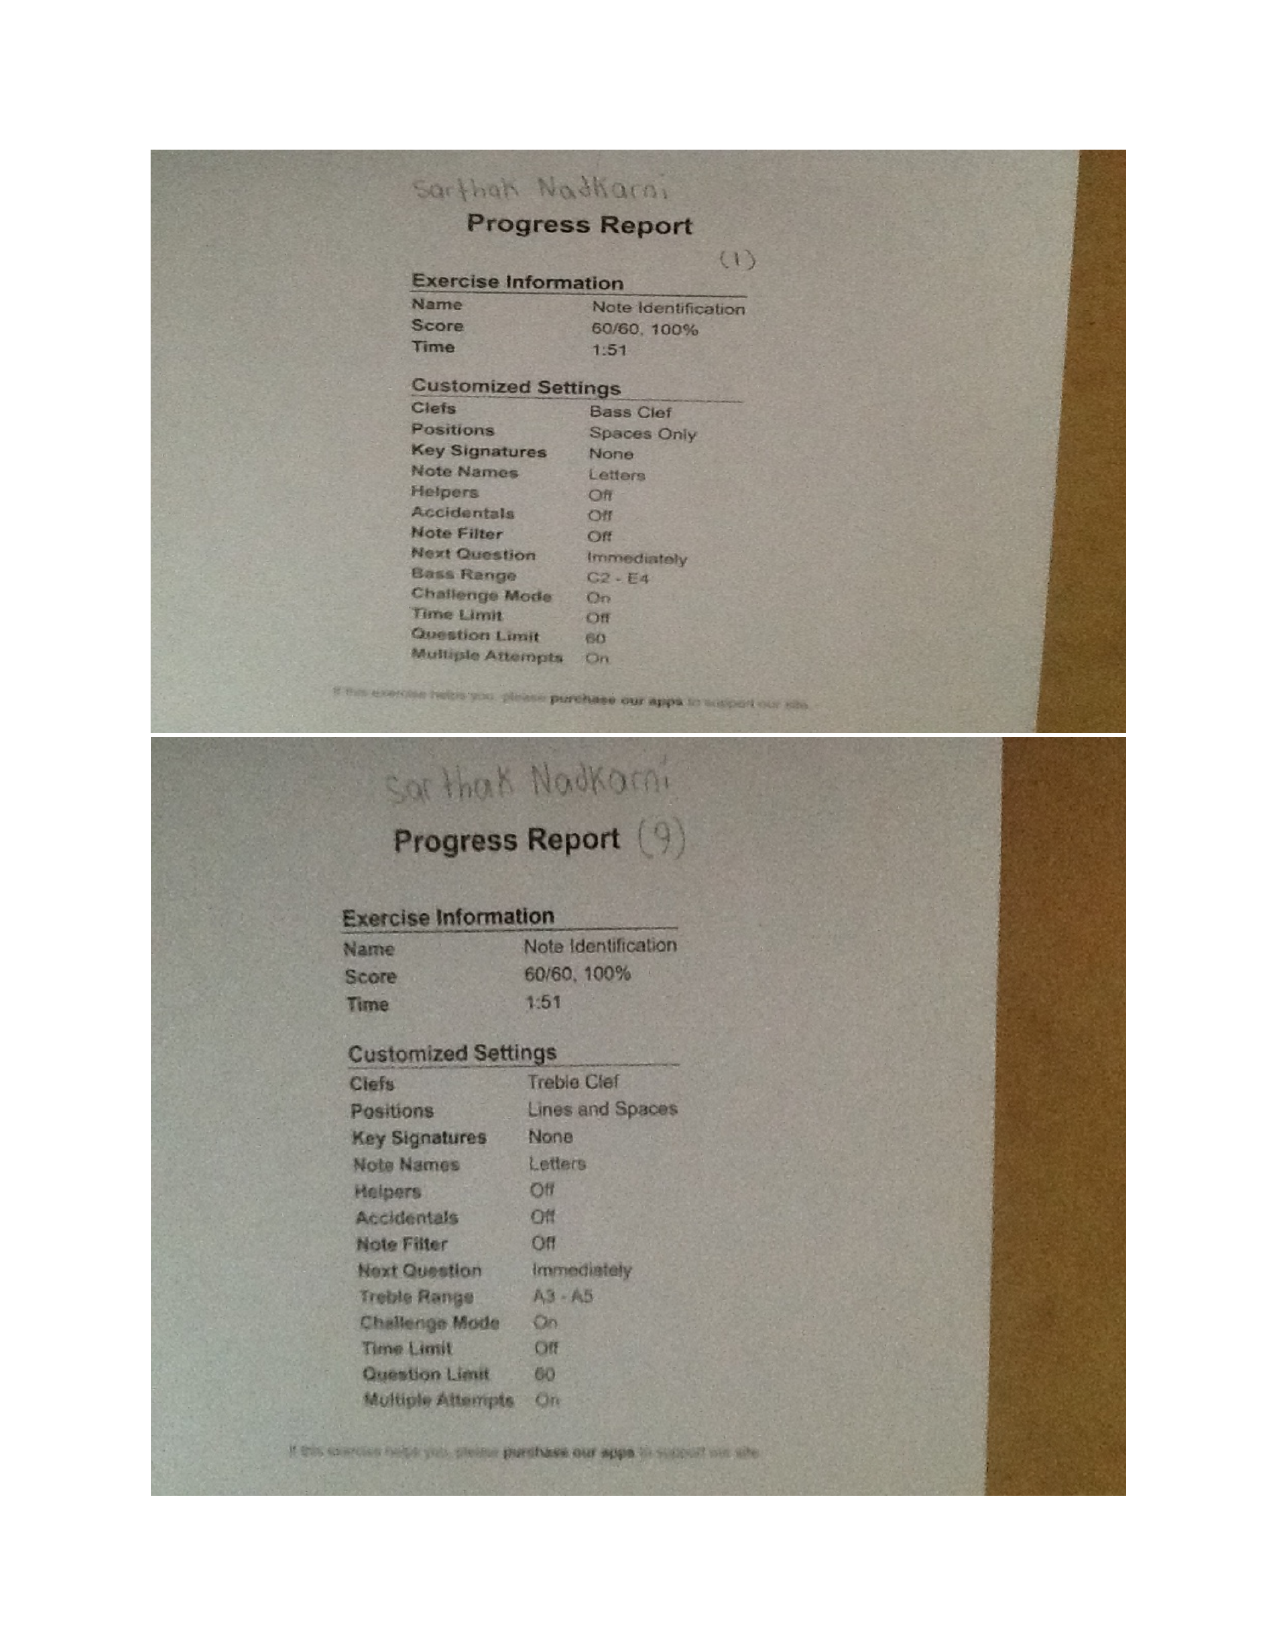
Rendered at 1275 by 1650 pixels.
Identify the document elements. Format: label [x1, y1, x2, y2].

picture [152, 737, 1126, 1495]
picture [152, 150, 1126, 733]
